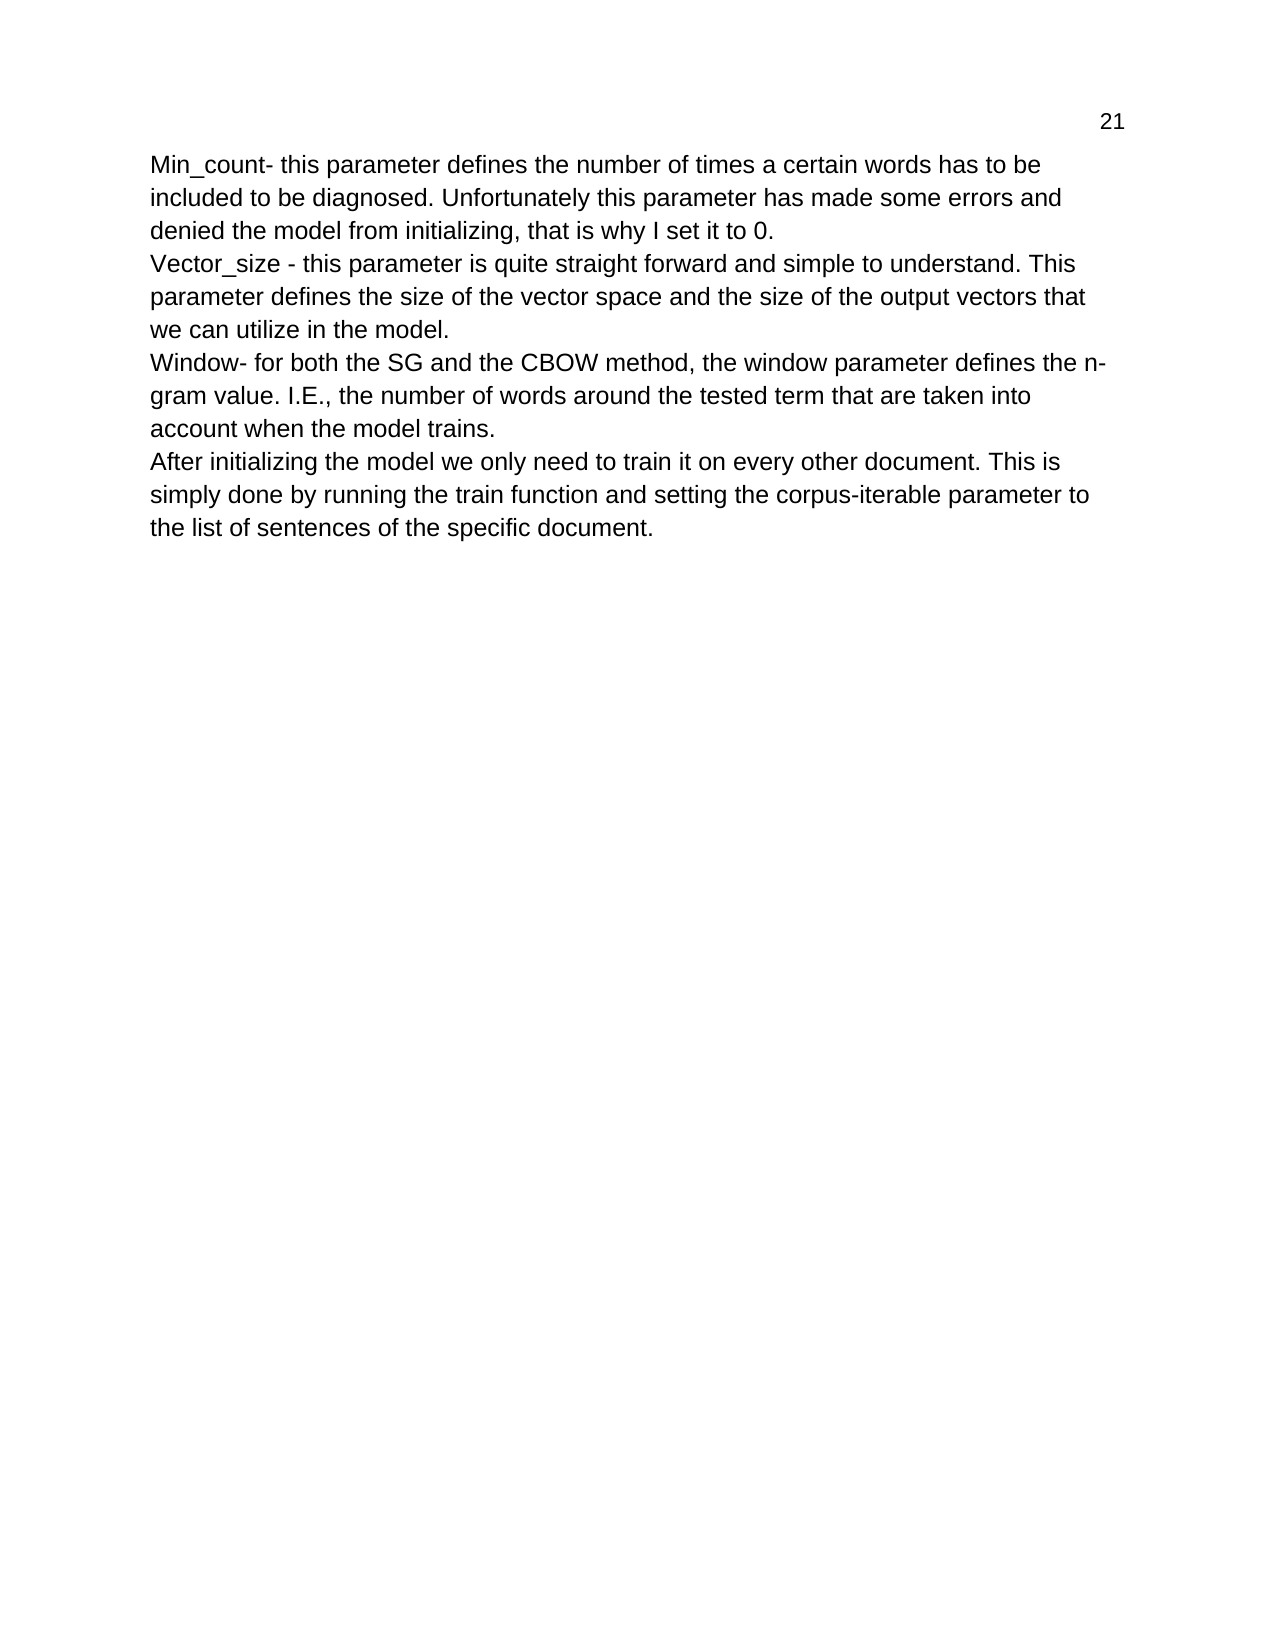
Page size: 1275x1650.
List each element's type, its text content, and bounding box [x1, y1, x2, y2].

text After initializing the model we only need to train it on every other document. This is simply done by running the train function and setting the corpus-iterable parameter to the list of sentences of the specific document. [150, 447, 1125, 542]
text Window- for both the SG and the CBOW method, the window parameter defines the n-gram value. I.E., the number of words around the tested term that are taken into account when the model trains. [150, 348, 1125, 443]
text Min_count- this parameter defines the number of times a certain words has to be included to be diagnosed. Unfortunately this parameter has made some errors and denied the model from initializing, that is why I set it to 0. [150, 150, 1125, 245]
text Vector_size - this parameter is quite straight forward and simple to understand. This parameter defines the size of the vector space and the size of the output vectors that we can utilize in the model. [150, 249, 1125, 344]
